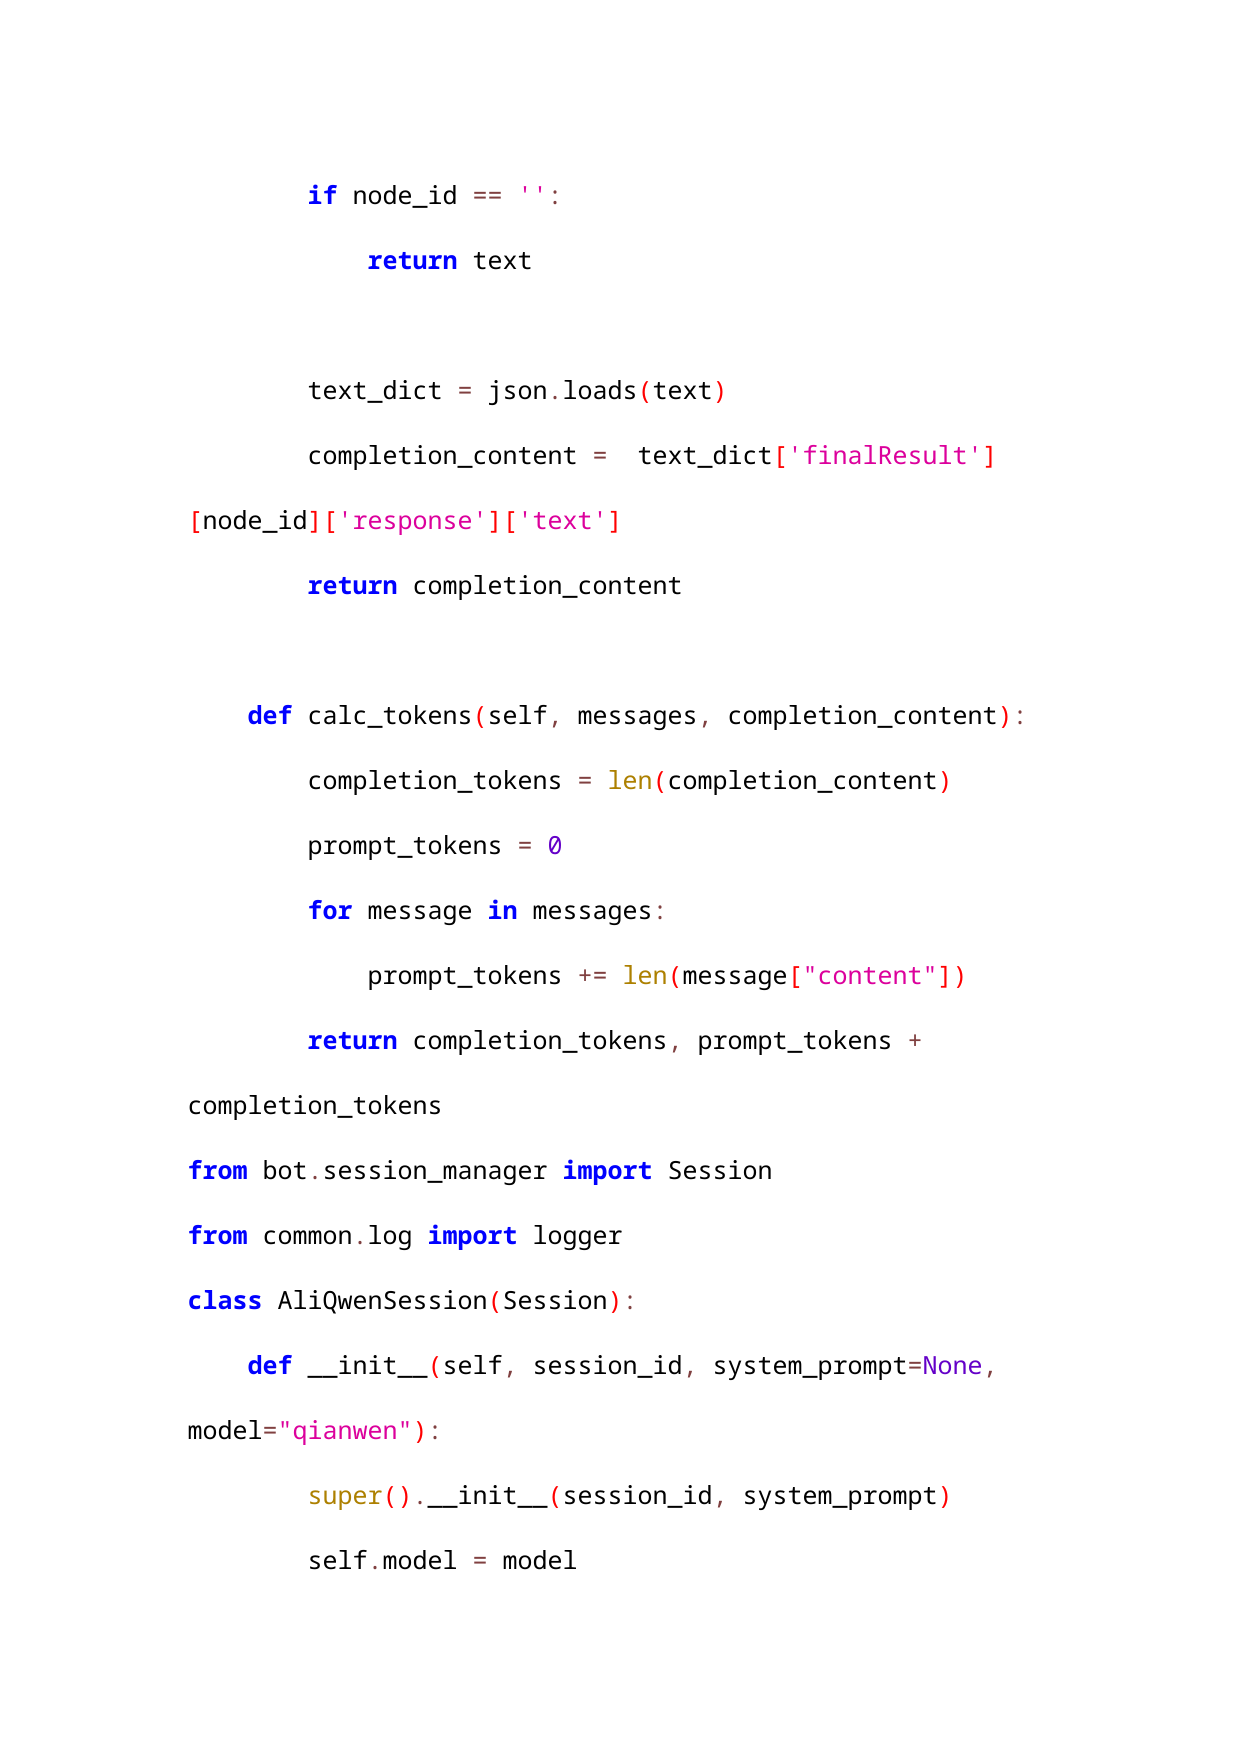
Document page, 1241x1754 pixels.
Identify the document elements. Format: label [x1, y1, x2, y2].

text [187, 1137, 1053, 1592]
text [187, 162, 1053, 1137]
